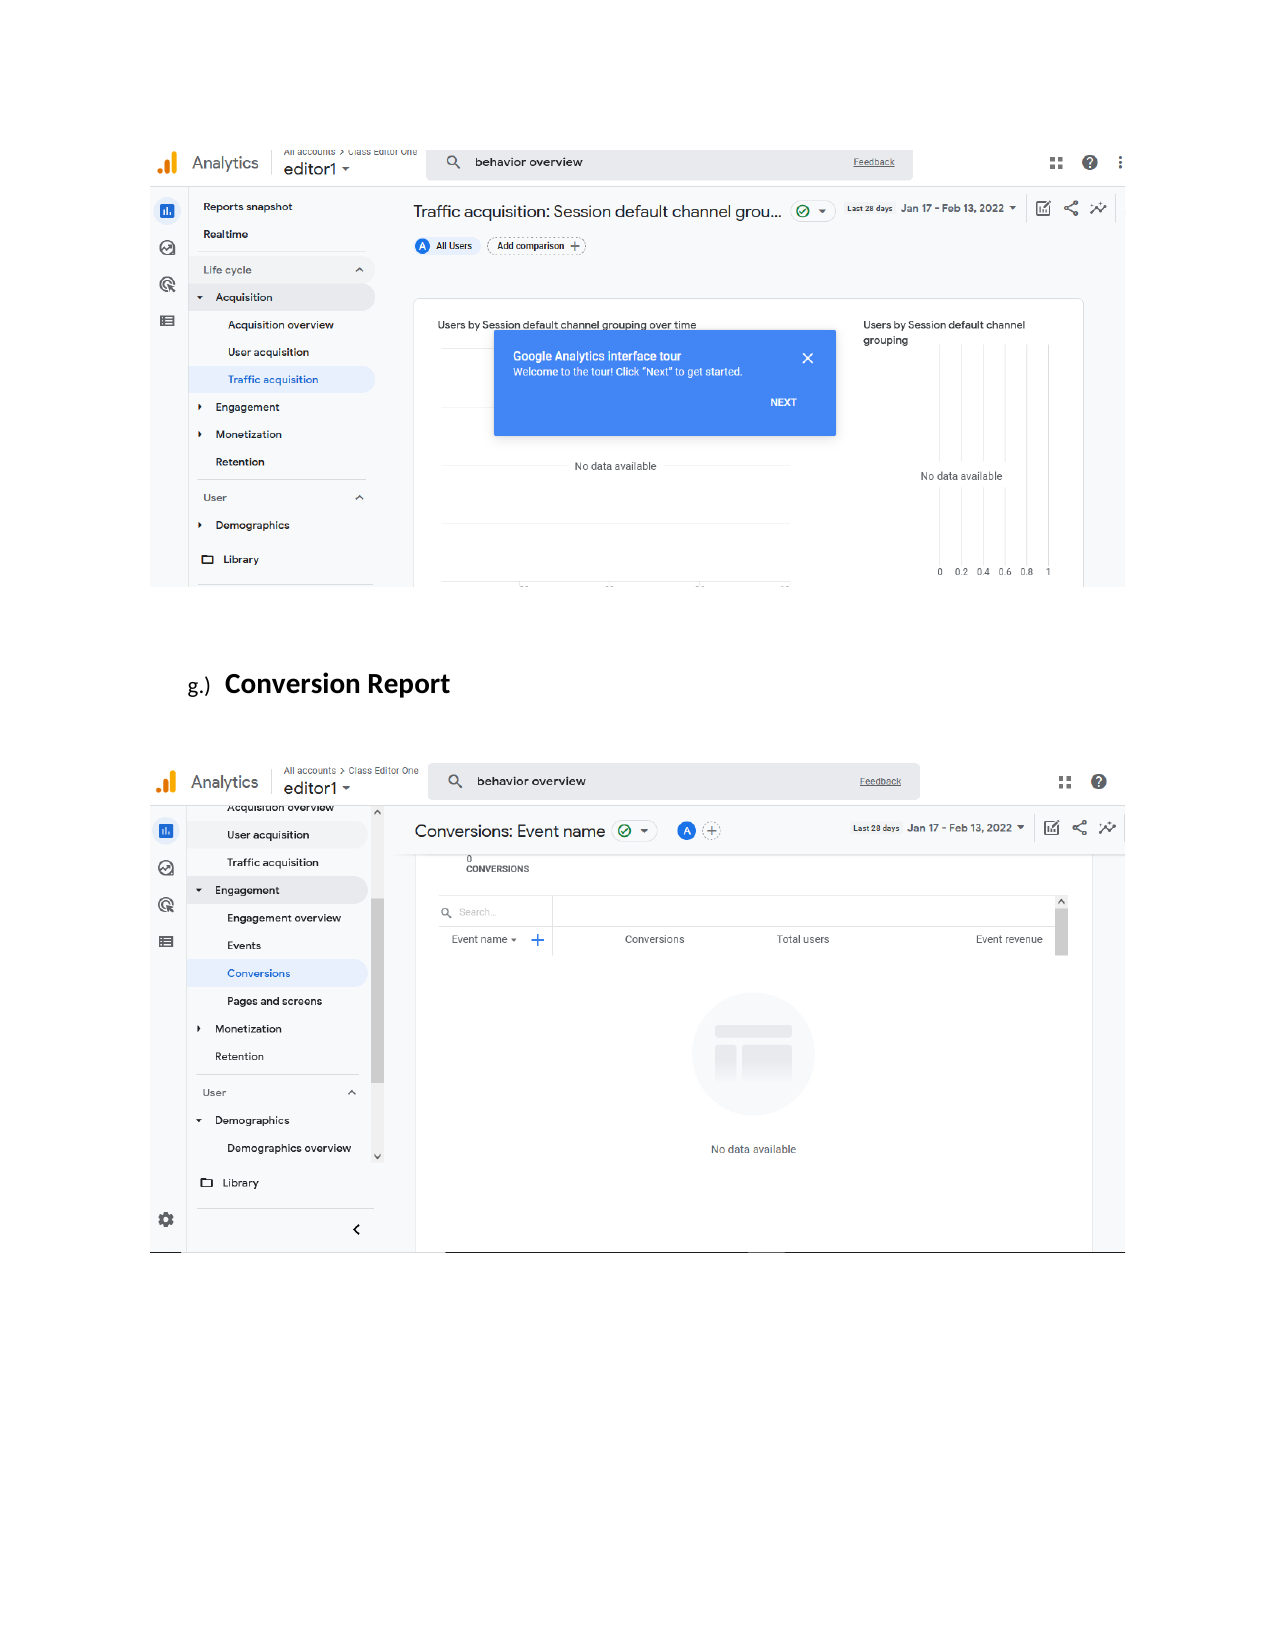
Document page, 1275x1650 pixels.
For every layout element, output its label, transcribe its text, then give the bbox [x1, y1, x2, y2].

picture [150, 150, 1125, 587]
picture [150, 758, 1125, 1253]
list Conversion Report [187, 665, 1125, 700]
